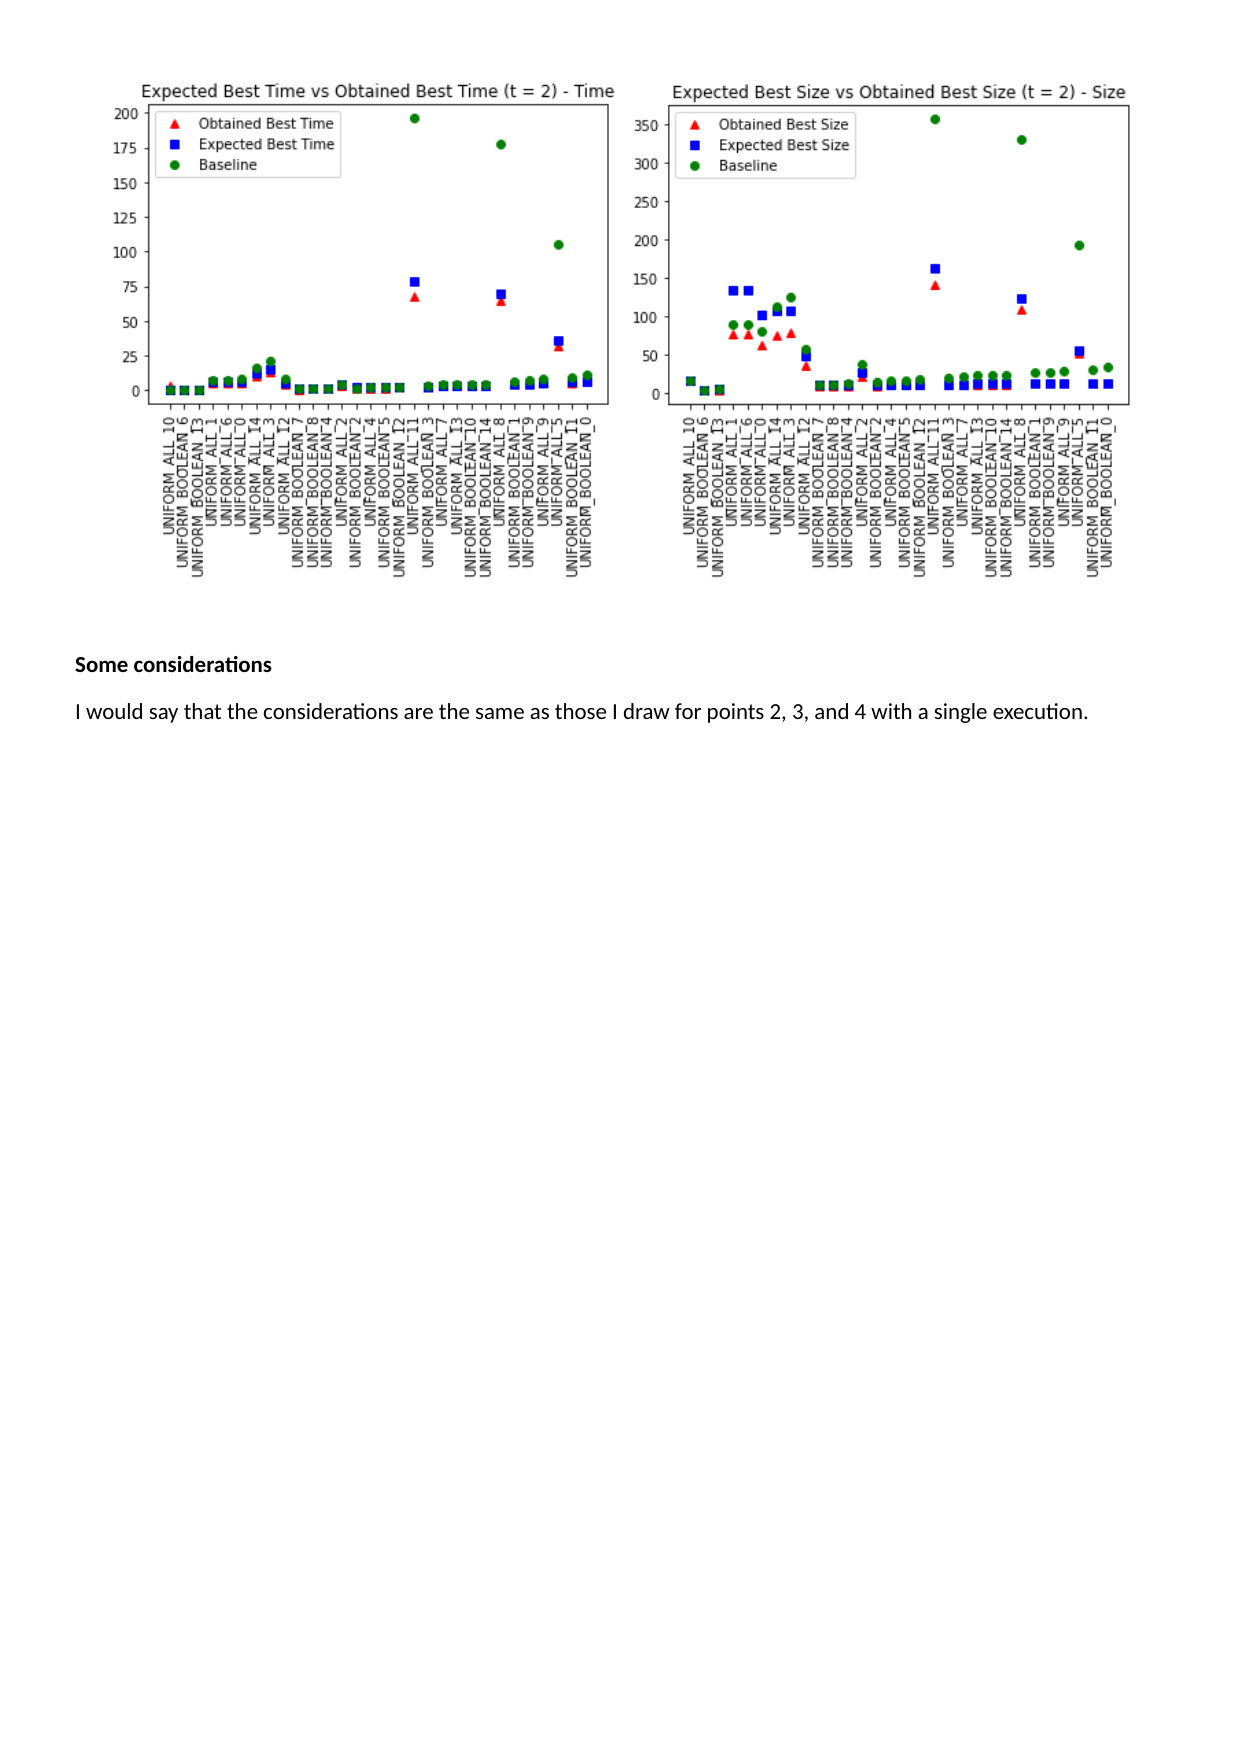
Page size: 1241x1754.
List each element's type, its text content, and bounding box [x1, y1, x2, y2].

text Some considerations [75, 650, 1165, 678]
text I would say that the considerations are the same as those I draw for points 2, 3, and 4 with a single execution. [75, 697, 1165, 725]
picture [103, 75, 1138, 585]
